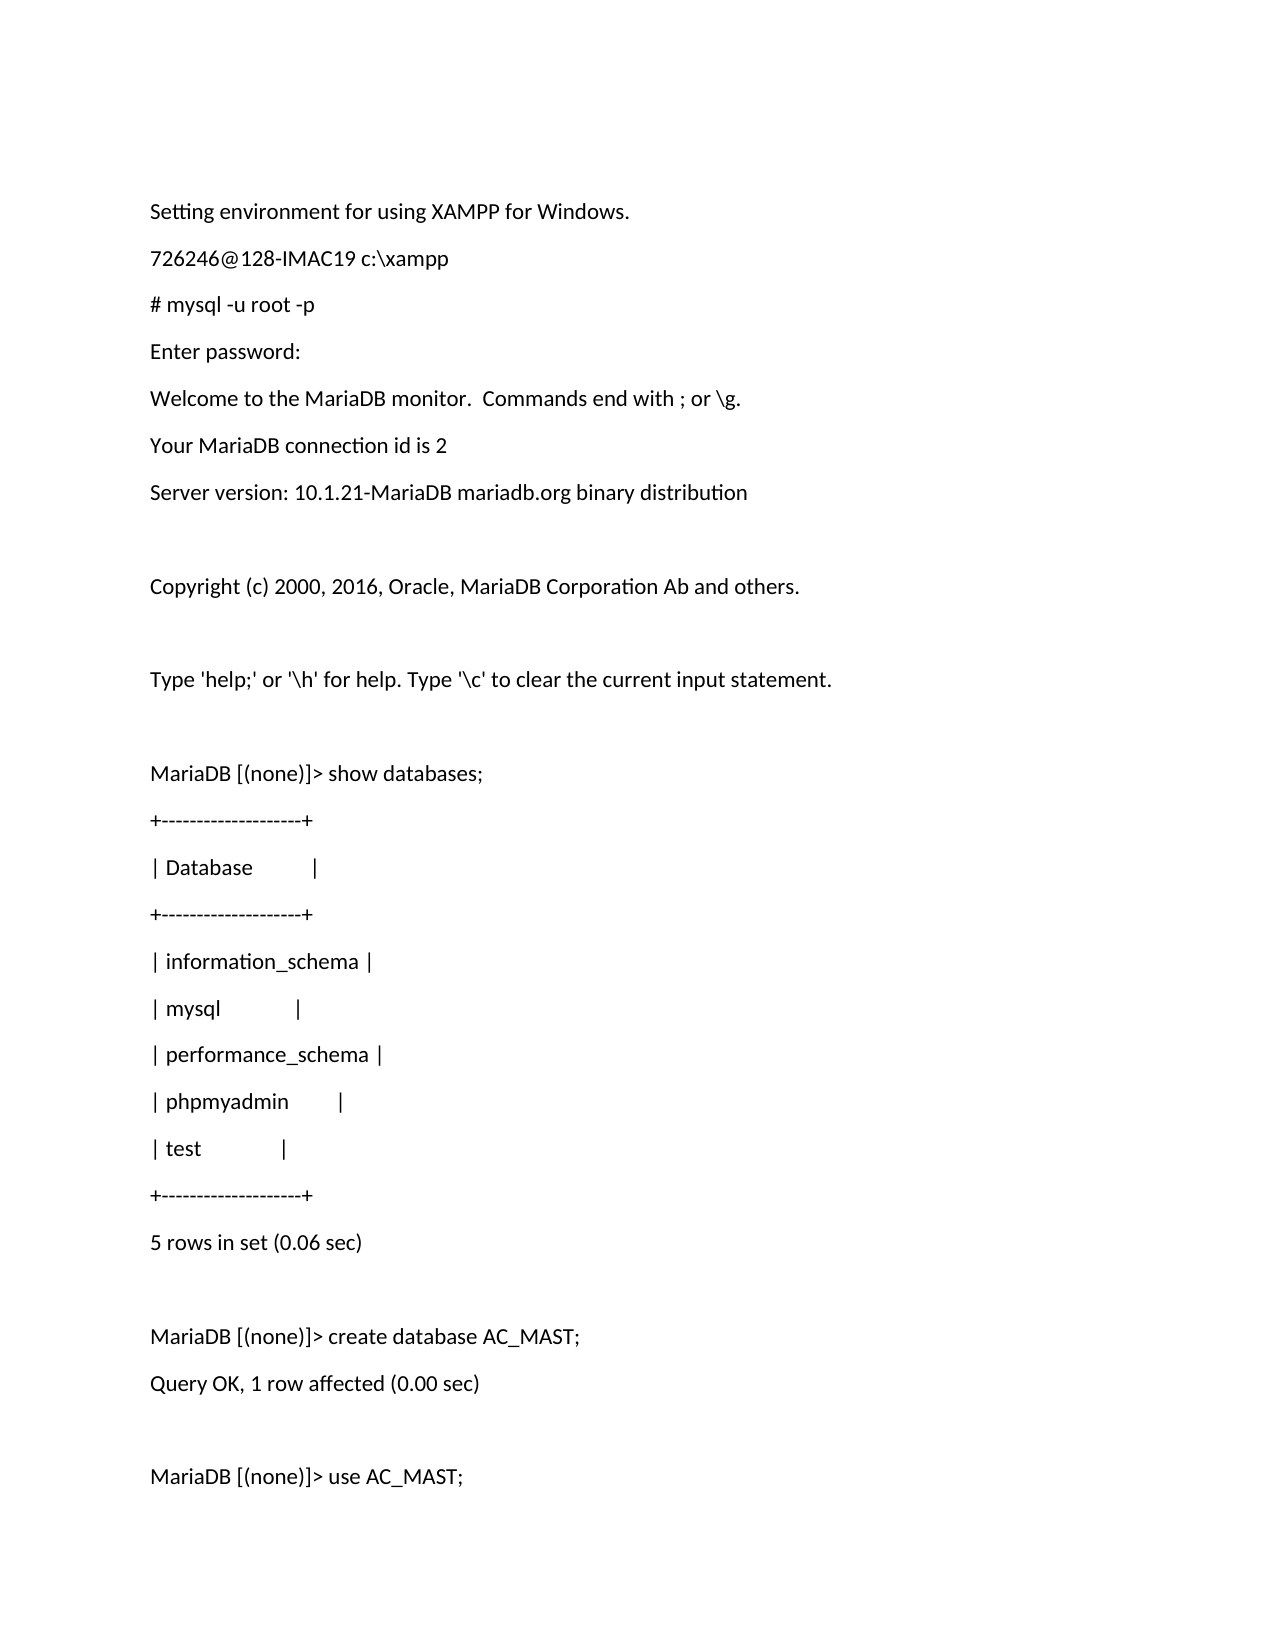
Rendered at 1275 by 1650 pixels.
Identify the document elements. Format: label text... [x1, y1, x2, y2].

text | mysql | [150, 994, 1125, 1022]
text | performance_schema | [150, 1041, 1125, 1069]
text Welcome to the MariaDB monitor. Commands end with ; or \g. [150, 384, 1125, 412]
text | Database | [150, 853, 1125, 881]
text +--------------------+ [150, 1181, 1125, 1209]
text MariaDB [(none)]> show databases; [150, 759, 1125, 787]
text Server version: 10.1.21-MariaDB mariadb.org binary distribution [150, 478, 1125, 506]
text Enter password: [150, 337, 1125, 366]
text | information_schema | [150, 947, 1125, 975]
text | phpmyadmin | [150, 1087, 1125, 1116]
text Your MariaDB connection id is 2 [150, 431, 1125, 459]
text Setting environment for using XAMPP for Windows. [150, 197, 1125, 225]
text Query OK, 1 row affected (0.00 sec) [150, 1369, 1125, 1397]
text # mysql -u root -p [150, 291, 1125, 319]
text Copyright (c) 2000, 2016, Oracle, MariaDB Corporation Ab and others. [150, 572, 1125, 600]
text +--------------------+ [150, 806, 1125, 834]
text MariaDB [(none)]> create database AC_MAST; [150, 1322, 1125, 1350]
text Type 'help;' or '\h' for help. Type '\c' to clear the current input statement. [150, 666, 1125, 694]
text MariaDB [(none)]> use AC_MAST; [150, 1462, 1125, 1491]
text 726246@128-IMAC19 c:\xampp [150, 244, 1125, 272]
text | test | [150, 1134, 1125, 1162]
text 5 rows in set (0.06 sec) [150, 1228, 1125, 1256]
text +--------------------+ [150, 900, 1125, 928]
